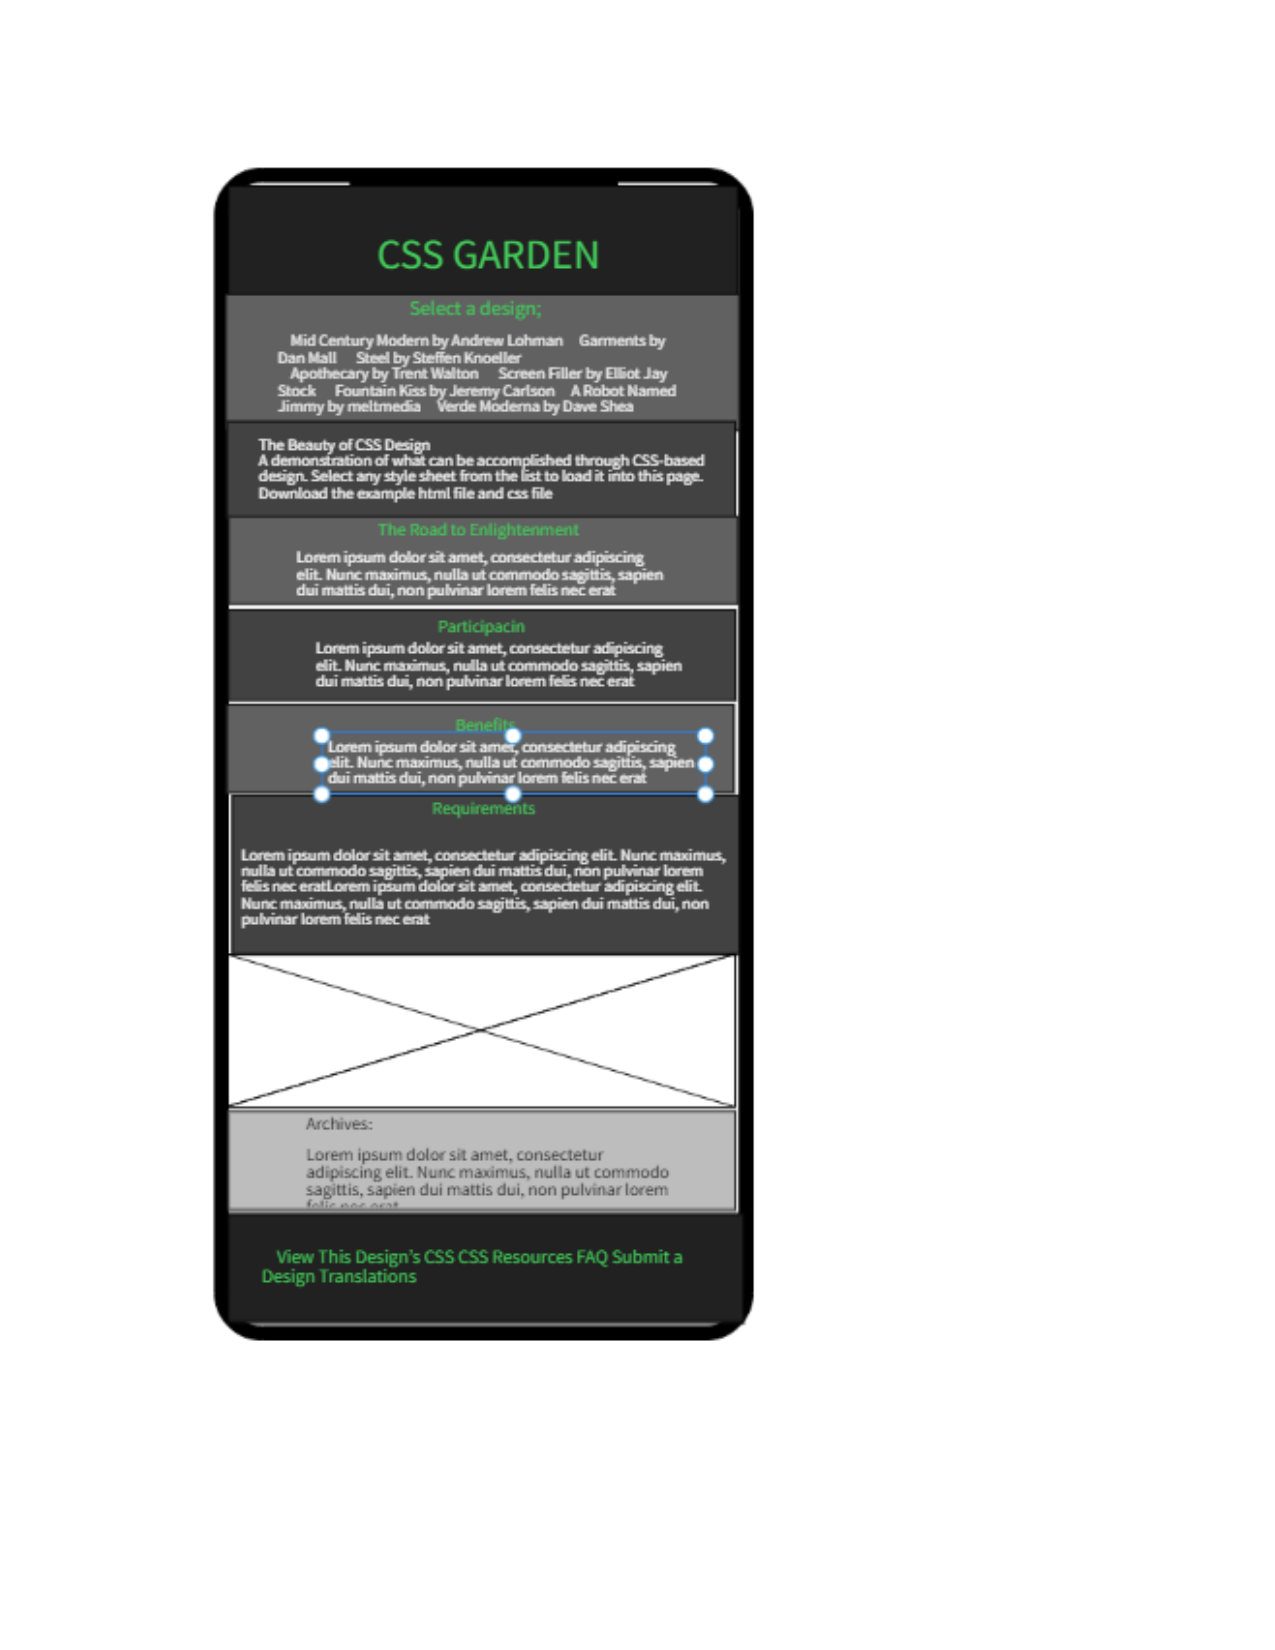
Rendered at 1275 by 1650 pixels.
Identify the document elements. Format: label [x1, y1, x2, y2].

picture [177, 147, 818, 1370]
